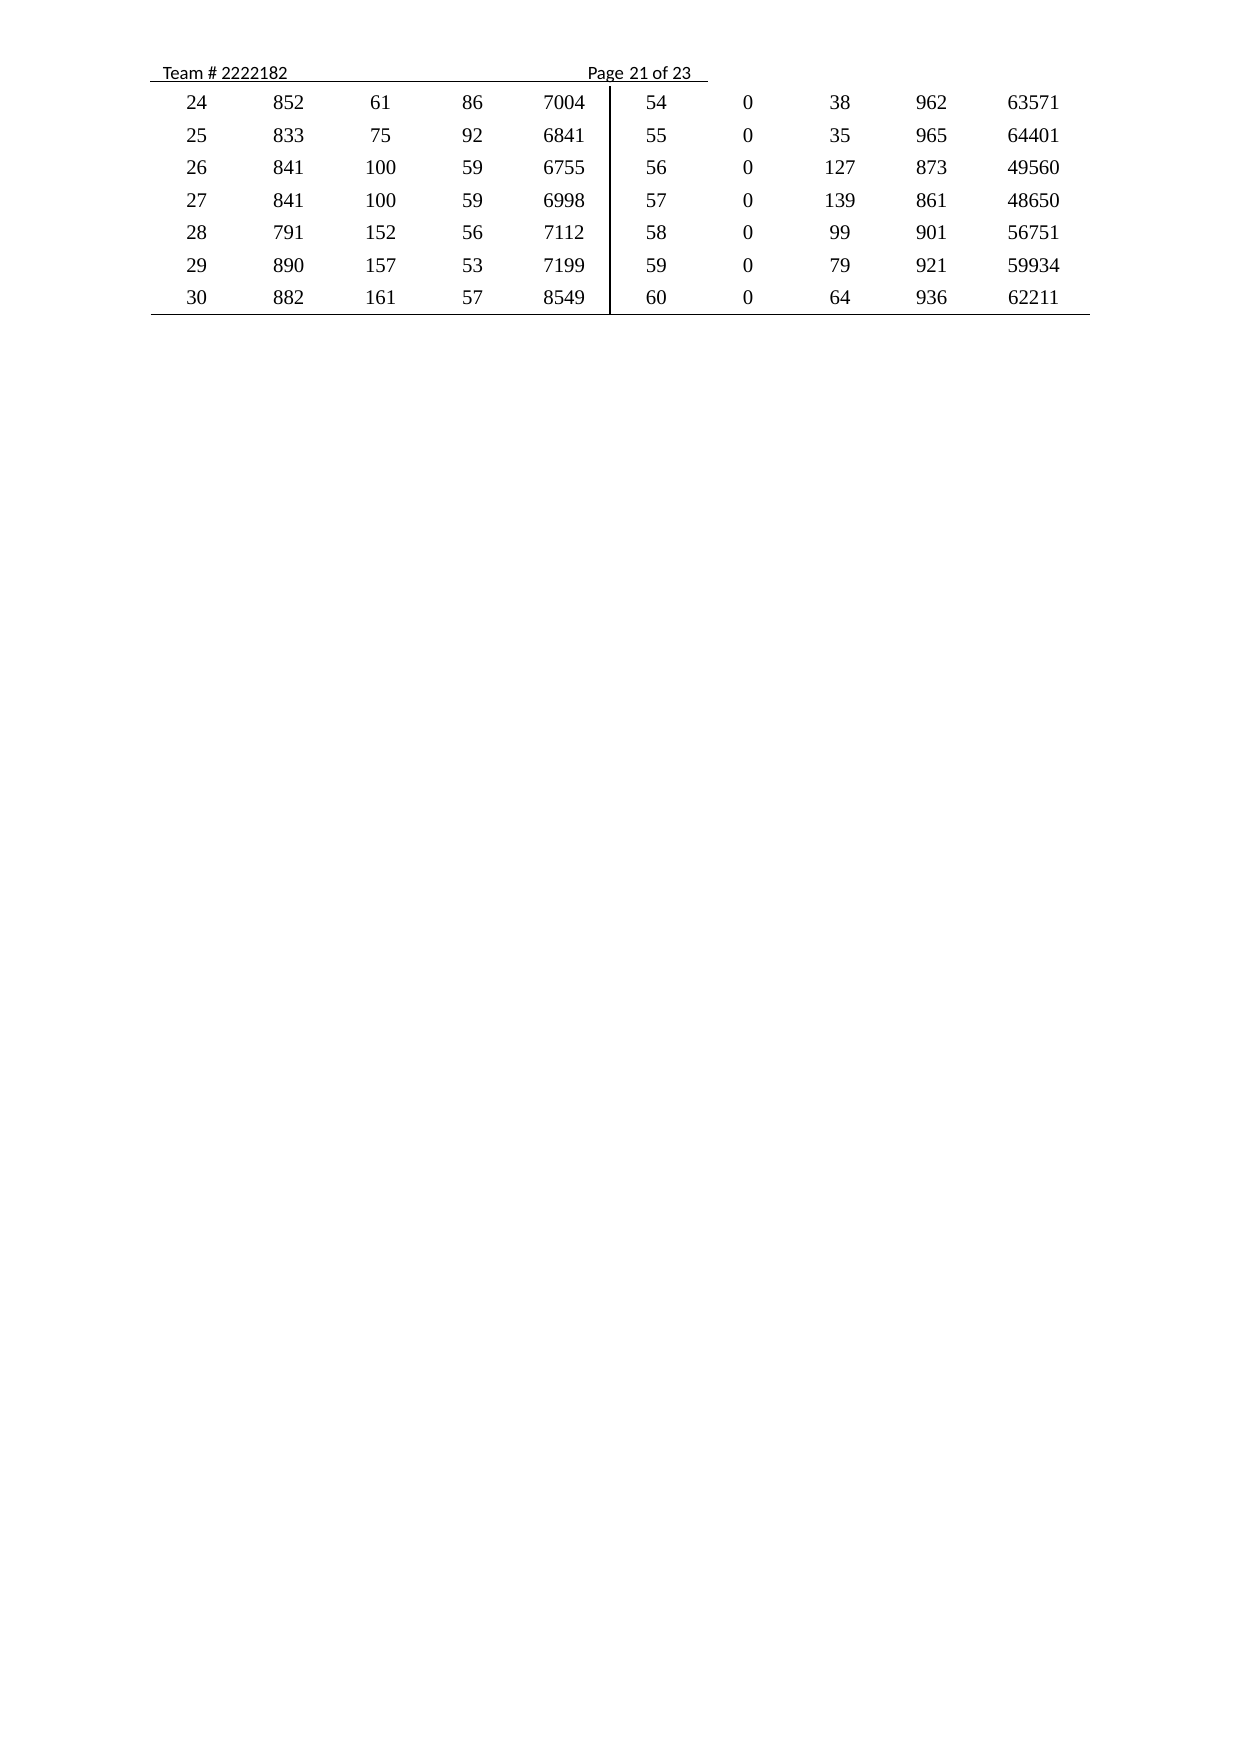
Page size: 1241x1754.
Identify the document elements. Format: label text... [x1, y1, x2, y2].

table_cell 75 [334, 119, 426, 151]
table_cell 58 [611, 216, 702, 249]
table_cell 55 [611, 119, 702, 151]
table_cell 7112 [518, 216, 609, 249]
table_cell 8549 [518, 281, 609, 314]
table_cell 64401 [978, 119, 1090, 151]
table_cell 6755 [518, 151, 609, 184]
table_cell 30 [151, 281, 242, 314]
table_cell 7199 [518, 249, 609, 281]
table_cell 24 [151, 86, 242, 119]
table_cell 791 [243, 216, 334, 249]
table_cell 56 [611, 151, 702, 184]
table_cell 59 [426, 151, 518, 184]
table_cell 38 [794, 86, 886, 119]
table_cell 0 [702, 281, 794, 314]
table_cell 901 [886, 216, 977, 249]
table_cell 0 [702, 249, 794, 281]
table_cell 0 [702, 119, 794, 151]
table_cell 56751 [978, 216, 1090, 249]
table_cell 882 [243, 281, 334, 314]
table_cell 6998 [518, 184, 609, 216]
table_cell 27 [151, 184, 242, 216]
table_cell 833 [243, 119, 334, 151]
table_cell 57 [426, 281, 518, 314]
table_cell 29 [151, 249, 242, 281]
table_cell 6841 [518, 119, 609, 151]
table_cell 25 [151, 119, 242, 151]
table_cell 64 [794, 281, 886, 314]
table_cell 139 [794, 184, 886, 216]
table_cell 936 [886, 281, 977, 314]
table_cell 57 [611, 184, 702, 216]
table_cell 79 [794, 249, 886, 281]
table_cell 28 [151, 216, 242, 249]
table_cell 61 [334, 86, 426, 119]
table_cell 100 [334, 184, 426, 216]
table_cell 0 [702, 216, 794, 249]
table_cell 852 [243, 86, 334, 119]
table_cell 921 [886, 249, 977, 281]
table_cell 56 [426, 216, 518, 249]
table_cell 890 [243, 249, 334, 281]
table_cell 7004 [518, 86, 609, 119]
table_cell 63571 [978, 86, 1090, 119]
table_cell 59 [426, 184, 518, 216]
table_cell 48650 [978, 184, 1090, 216]
table_cell 53 [426, 249, 518, 281]
table_cell 841 [243, 184, 334, 216]
table_cell 841 [243, 151, 334, 184]
table_cell 962 [886, 86, 977, 119]
table_cell 0 [702, 86, 794, 119]
table_cell 965 [886, 119, 977, 151]
table_cell 26 [151, 151, 242, 184]
table_cell 157 [334, 249, 426, 281]
table_cell 60 [611, 281, 702, 314]
table_cell 100 [334, 151, 426, 184]
table_cell 35 [794, 119, 886, 151]
table_cell 161 [334, 281, 426, 314]
table_cell 49560 [978, 151, 1090, 184]
table_cell 86 [426, 86, 518, 119]
table_cell 0 [702, 184, 794, 216]
table_cell 62211 [978, 281, 1090, 314]
table_cell 861 [886, 184, 977, 216]
table_cell 59 [611, 249, 702, 281]
table_cell 59934 [978, 249, 1090, 281]
table_cell 152 [334, 216, 426, 249]
table_cell 873 [886, 151, 977, 184]
table_cell 127 [794, 151, 886, 184]
table_cell 92 [426, 119, 518, 151]
table_cell 99 [794, 216, 886, 249]
table_cell 0 [702, 151, 794, 184]
table_cell 54 [611, 86, 702, 119]
